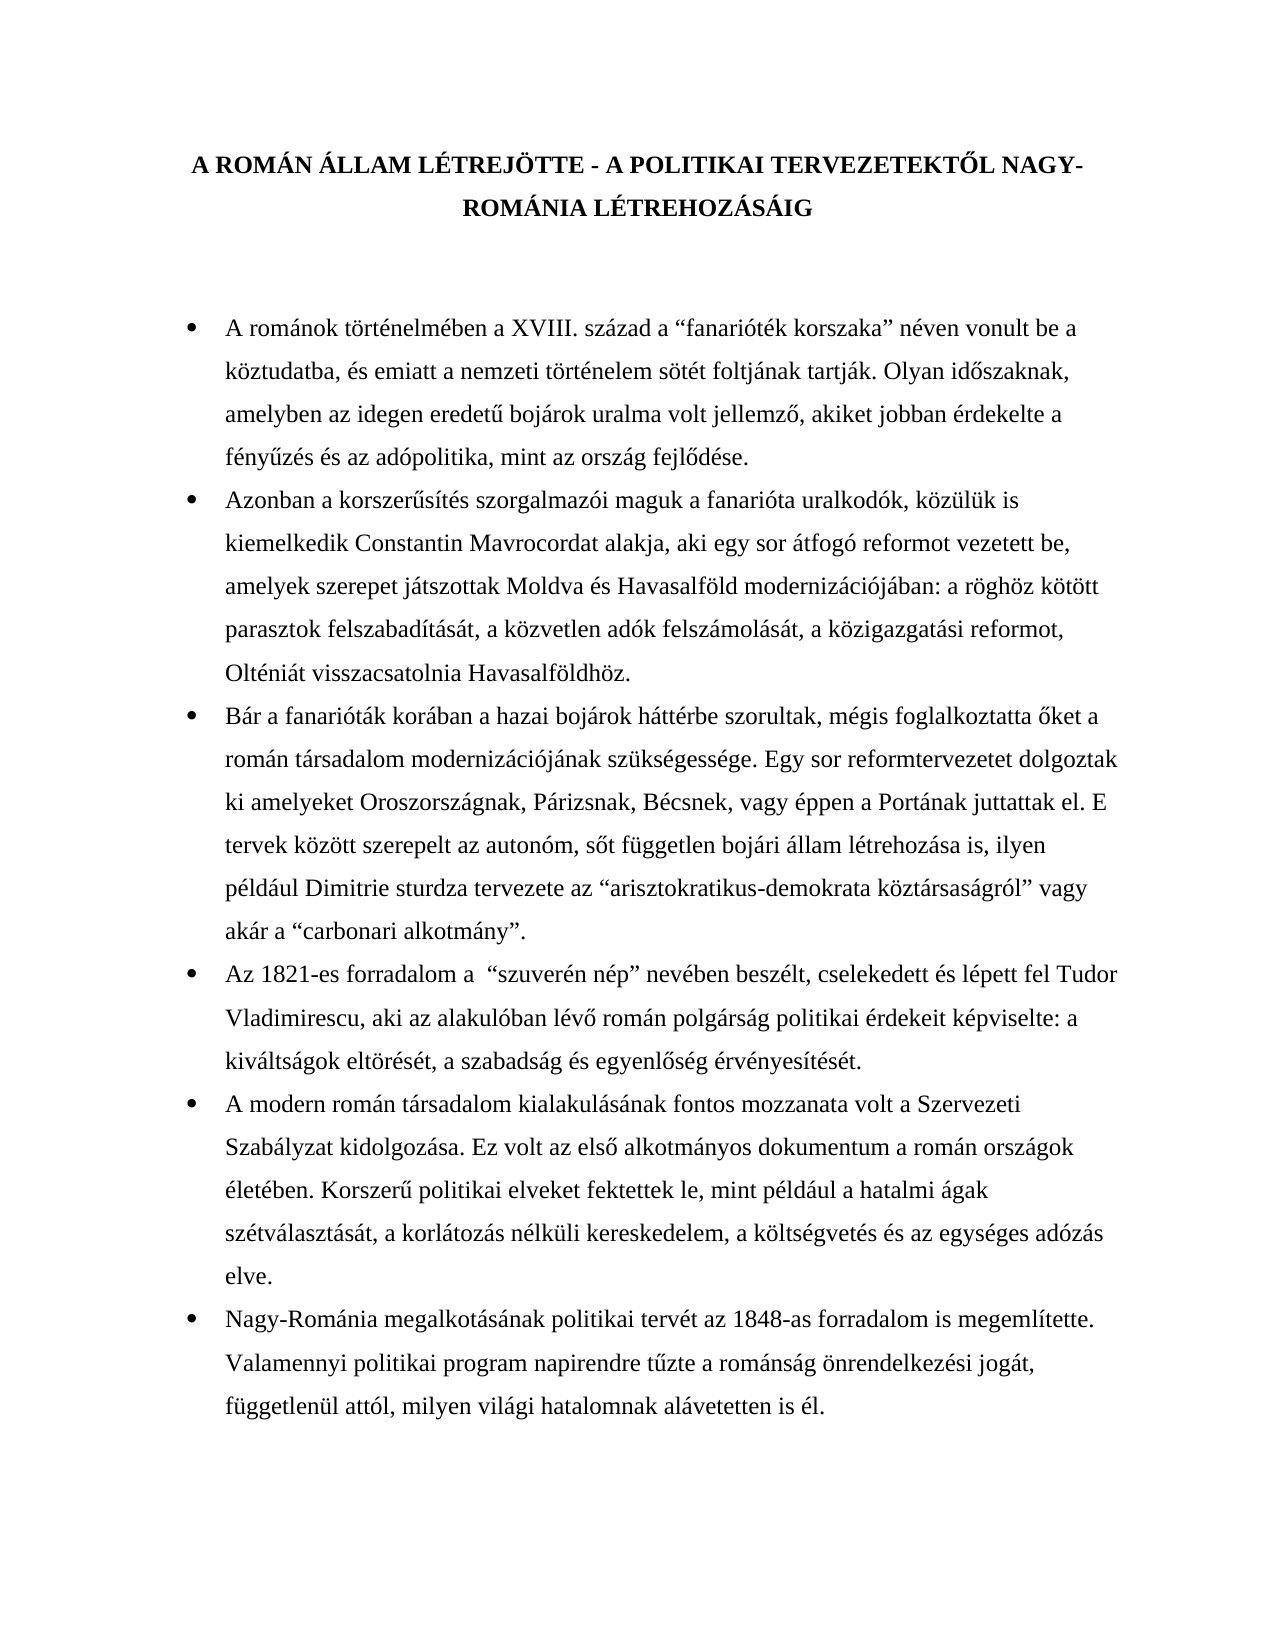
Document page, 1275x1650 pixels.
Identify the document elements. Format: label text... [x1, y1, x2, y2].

list Bár a fanarióták korában a hazai bojárok háttérbe szorultak, mégis foglalkoztatta őket a román társadalom modernizációjának szükségessége. Egy sor reformtervezetet dolgoztak ki amelyeket Oroszországnak, Párizsnak, Bécsnek, vagy éppen a Portának juttattak el. E tervek között szerepelt az autonóm, sőt független bojári állam létrehozása is, ilyen például Dimitrie sturdza tervezete az “arisztokratikus-demokrata köztársaságról” vagy akár a “carbonari alkotmány”. [187, 701, 1125, 945]
list Azonban a korszerűsítés szorgalmazói maguk a fanarióta uralkodók, közülük is kiemelkedik Constantin Mavrocordat alakja, aki egy sor átfogó reformot vezetett be, amelyek szerepet játszottak Moldva és Havasalföld modernizációjában: a röghöz kötött parasztok felszabadítását, a közvetlen adók felszámolását, a közigazgatási reformot, Olténiát visszacsatolnia Havasalföldhöz. [187, 485, 1125, 686]
list A modern román társadalom kialakulásának fontos mozzanata volt a Szervezeti Szabályzat kidolgozása. Ez volt az első alkotmányos dokumentum a román országok életében. Korszerű politikai elveket fektettek le, mint például a hatalmi ágak szétválasztását, a korlátozás nélküli kereskedelem, a költségvetés és az egységes adózás elve. [187, 1089, 1125, 1290]
list Az 1821-es forradalom a “szuverén nép” nevében beszélt, cselekedett és lépett fel Tudor Vladimirescu, aki az alakulóban lévő román polgárság politikai érdekeit képviselte: a kiváltságok eltörését, a szabadság és egyenlőség érvényesítését. [187, 959, 1125, 1074]
list Nagy-Románia megalkotásának politikai tervét az 1848-as forradalom is megemlítette. Valamennyi politikai program napirendre tűzte a románság önrendelkezési jogát, függetlenül attól, milyen világi hatalomnak alávetetten is él. [187, 1304, 1125, 1419]
list A románok történelmében a XVIII. század a “fanarióték korszaka” néven vonult be a köztudatba, és emiatt a nemzeti történelem sötét foltjának tartják. Olyan időszaknak, amelyben az idegen eredetű bojárok uralma volt jellemző, akiket jobban érdekelte a fényűzés és az adópolitika, mint az ország fejlődése. [187, 313, 1125, 471]
text A ROMÁN ÁLLAM LÉTREJÖTTE - A POLITIKAI TERVEZETEKTŐL NAGY-ROMÁNIA LÉTREHOZÁSÁIG [150, 150, 1125, 222]
